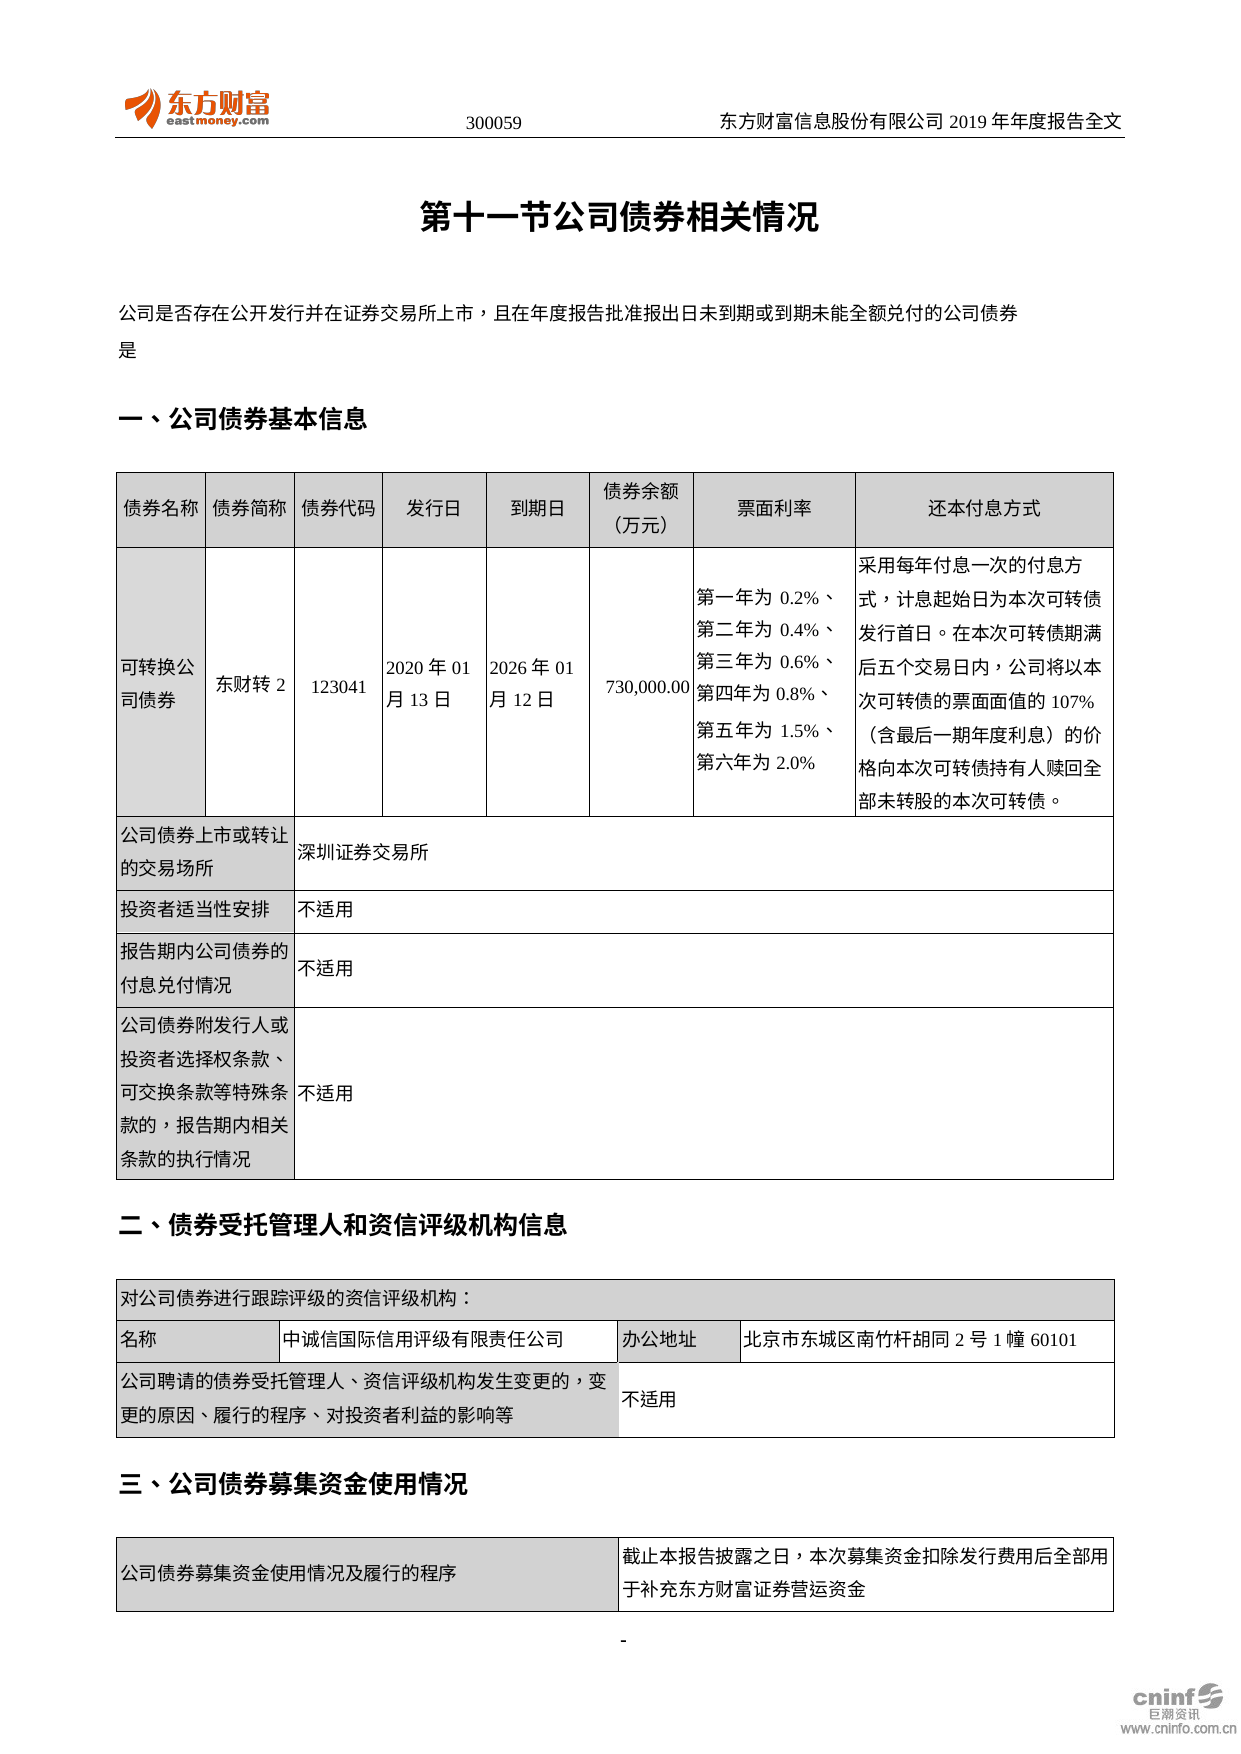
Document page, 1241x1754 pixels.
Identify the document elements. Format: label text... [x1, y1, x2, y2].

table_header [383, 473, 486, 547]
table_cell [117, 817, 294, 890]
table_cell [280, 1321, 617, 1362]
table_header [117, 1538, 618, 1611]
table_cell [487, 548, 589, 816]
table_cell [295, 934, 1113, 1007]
picture [1115, 1680, 1240, 1737]
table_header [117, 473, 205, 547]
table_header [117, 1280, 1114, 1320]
picture [125, 88, 269, 129]
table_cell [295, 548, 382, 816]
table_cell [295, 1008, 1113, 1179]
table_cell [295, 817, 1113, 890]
subtitle 第十一节公司债券相关情况 [419, 194, 1124, 239]
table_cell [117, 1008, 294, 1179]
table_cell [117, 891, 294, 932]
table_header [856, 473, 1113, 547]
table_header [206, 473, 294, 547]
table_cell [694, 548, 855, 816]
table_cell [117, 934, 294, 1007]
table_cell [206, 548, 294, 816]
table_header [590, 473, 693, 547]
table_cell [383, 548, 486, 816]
subtitle 二、债券受托管理人和资信评级机构信息 [118, 1208, 1124, 1242]
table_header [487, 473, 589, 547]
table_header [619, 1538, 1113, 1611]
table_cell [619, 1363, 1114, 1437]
text 公司是否存在公开发行并在证券交易所上市，且在年度报告批准报出日未到期或到期未能全额兑付的公司债券 是 [118, 300, 1020, 363]
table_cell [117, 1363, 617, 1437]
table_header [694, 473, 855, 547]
subtitle 一、公司债券基本信息 [118, 402, 1124, 436]
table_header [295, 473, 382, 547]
subtitle 三、公司债券募集资金使用情况 [118, 1466, 1124, 1500]
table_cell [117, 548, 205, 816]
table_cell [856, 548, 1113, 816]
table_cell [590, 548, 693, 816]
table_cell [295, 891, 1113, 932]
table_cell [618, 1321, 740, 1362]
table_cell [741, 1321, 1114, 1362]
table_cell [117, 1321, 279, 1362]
